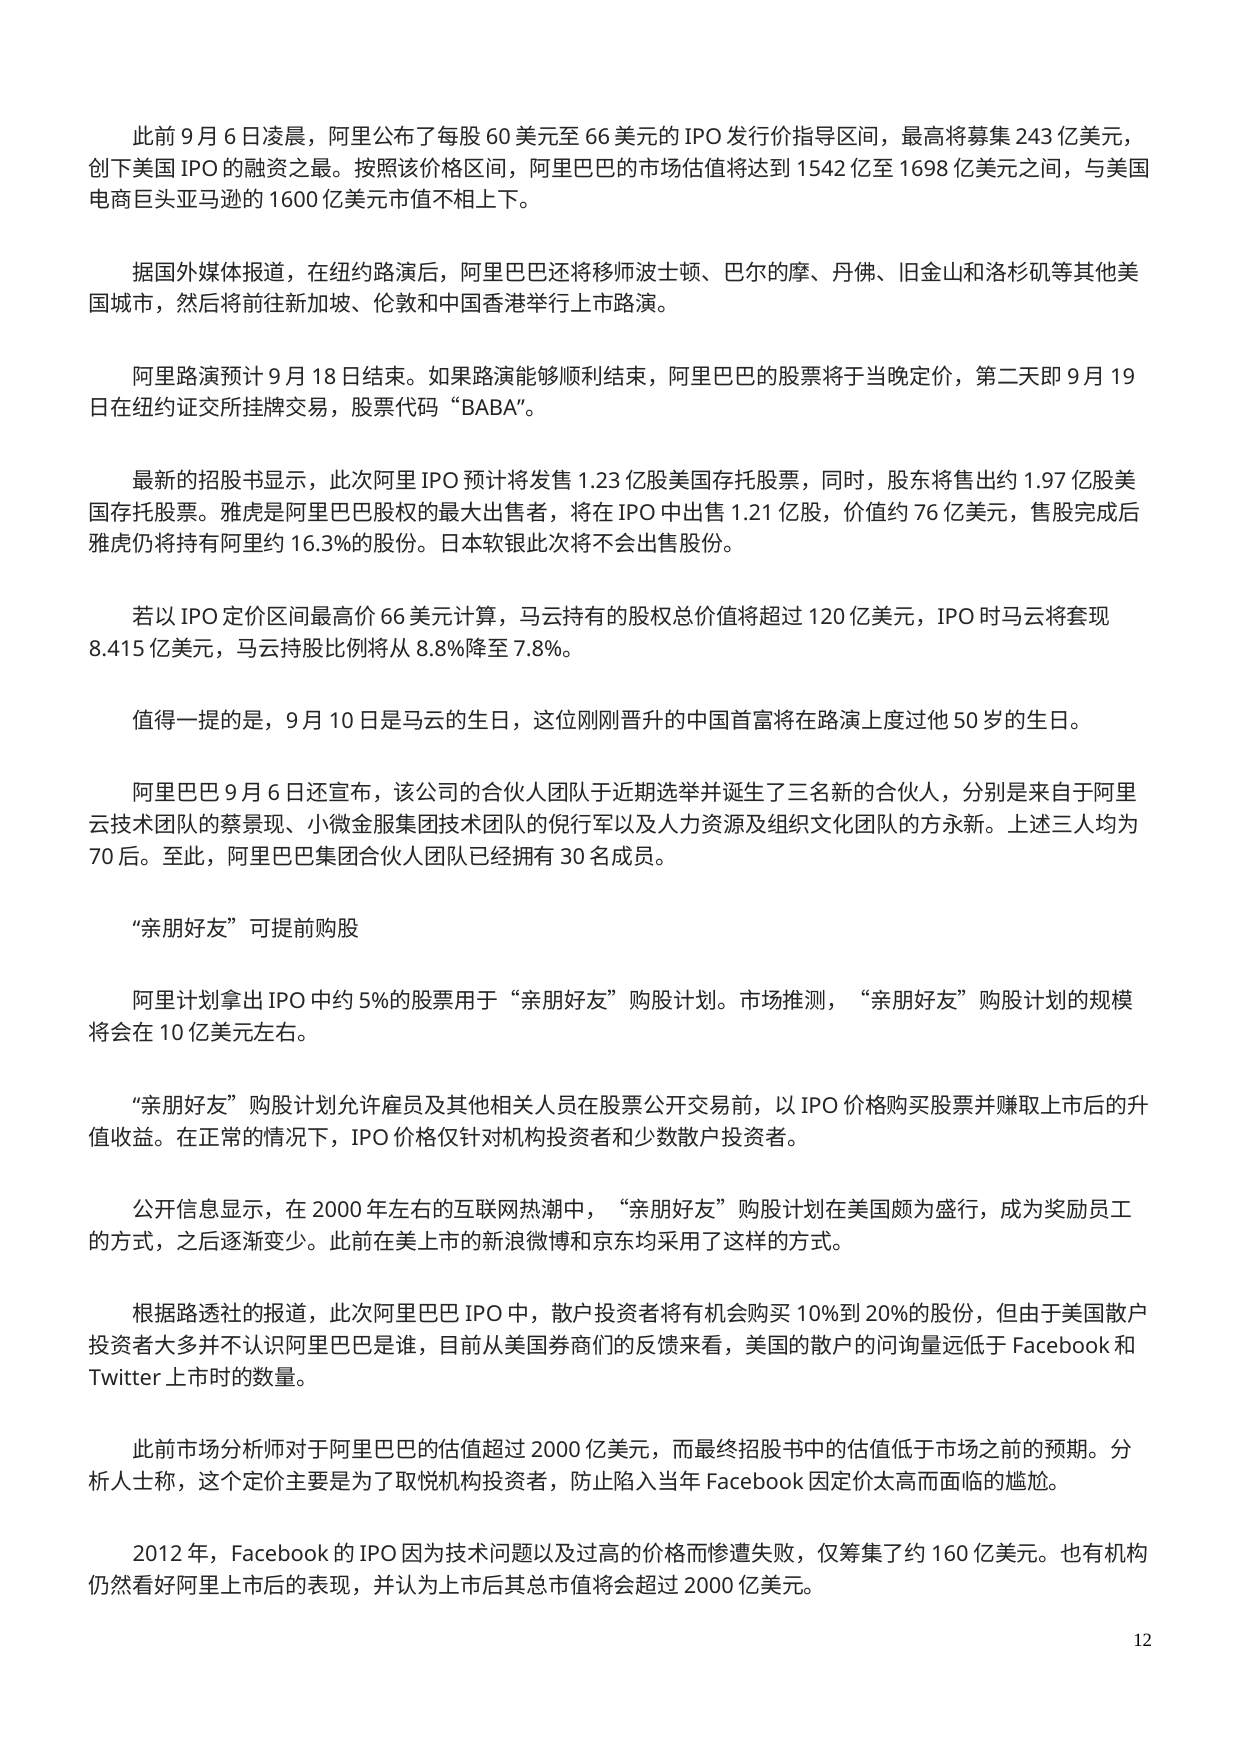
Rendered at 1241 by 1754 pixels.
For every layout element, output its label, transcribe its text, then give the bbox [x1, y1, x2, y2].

text “亲朋好友”购股计划允许雇员及其他相关人员在股票公开交易前，以IPO价格购买股票并赚取上市后的升值收益。在正常的情况下，IPO价格仅针对机构投资者和少数散户投资者。 [89, 1088, 1152, 1151]
text 值得一提的是，9月10日是马云的生日，这位刚刚晋升的中国首富将在路演上度过他50岁的生日。 [89, 703, 1152, 735]
text 此前市场分析师对于阿里巴巴的估值超过2000亿美元，而最终招股书中的估值低于市场之前的预期。分析人士称，这个定价主要是为了取悦机构投资者，防止陷入当年Facebook因定价太高而面临的尴尬。 [89, 1432, 1152, 1495]
text 公开信息显示，在2000年左右的互联网热潮中，“亲朋好友”购股计划在美国颇为盛行，成为奖励员工的方式，之后逐渐变少。此前在美上市的新浪微博和京东均采用了这样的方式。 [89, 1192, 1152, 1255]
text 此前9月6日凌晨，阿里公布了每股60美元至66美元的IPO发行价指导区间，最高将募集243亿美元，创下美国IPO的融资之最。按照该价格区间，阿里巴巴的市场估值将达到1542亿至1698亿美元之间，与美国电商巨头亚马逊的1600亿美元市值不相上下。 [89, 119, 1152, 214]
text 阿里巴巴9月6日还宣布，该公司的合伙人团队于近期选举并诞生了三名新的合伙人，分别是来自于阿里云技术团队的蔡景现、小微金服集团技术团队的倪行军以及人力资源及组织文化团队的方永新。上述三人均为70后。至此，阿里巴巴集团合伙人团队已经拥有30名成员。 [89, 775, 1152, 871]
text 若以IPO定价区间最高价66美元计算，马云持有的股权总价值将超过120亿美元，IPO时马云将套现8.415亿美元，马云持股比例将从8.8%降至7.8%。 [89, 599, 1152, 662]
text 最新的招股书显示，此次阿里IPO预计将发售1.23亿股美国存托股票，同时，股东将售出约1.97亿股美国存托股票。雅虎是阿里巴巴股权的最大出售者，将在IPO中出售1.21亿股，价值约76亿美元，售股完成后雅虎仍将持有阿里约16.3%的股份。日本软银此次将不会出售股份。 [89, 463, 1152, 558]
text 阿里计划拿出IPO中约5%的股票用于“亲朋好友”购股计划。市场推测，“亲朋好友”购股计划的规模将会在10亿美元左右。 [89, 983, 1152, 1047]
text 根据路透社的报道，此次阿里巴巴IPO中，散户投资者将有机会购买10%到20%的股份，但由于美国散户投资者大多并不认识阿里巴巴是谁，目前从美国券商们的反馈来看，美国的散户的问询量远低于Facebook和Twitter上市时的数量。 [89, 1296, 1152, 1391]
text 据国外媒体报道，在纽约路演后，阿里巴巴还将移师波士顿、巴尔的摩、丹佛、旧金山和洛杉矶等其他美国城市，然后将前往新加坡、伦敦和中国香港举行上市路演。 [89, 255, 1152, 318]
text 2012年，Facebook的IPO因为技术问题以及过高的价格而惨遭失败，仅筹集了约160亿美元。也有机构仍然看好阿里上市后的表现，并认为上市后其总市值将会超过2000亿美元。 [89, 1536, 1152, 1599]
text 阿里路演预计9月18日结束。如果路演能够顺利结束，阿里巴巴的股票将于当晚定价，第二天即9月19日在纽约证交所挂牌交易，股票代码“BABA”。 [89, 359, 1152, 422]
text “亲朋好友”可提前购股 [89, 911, 1152, 943]
